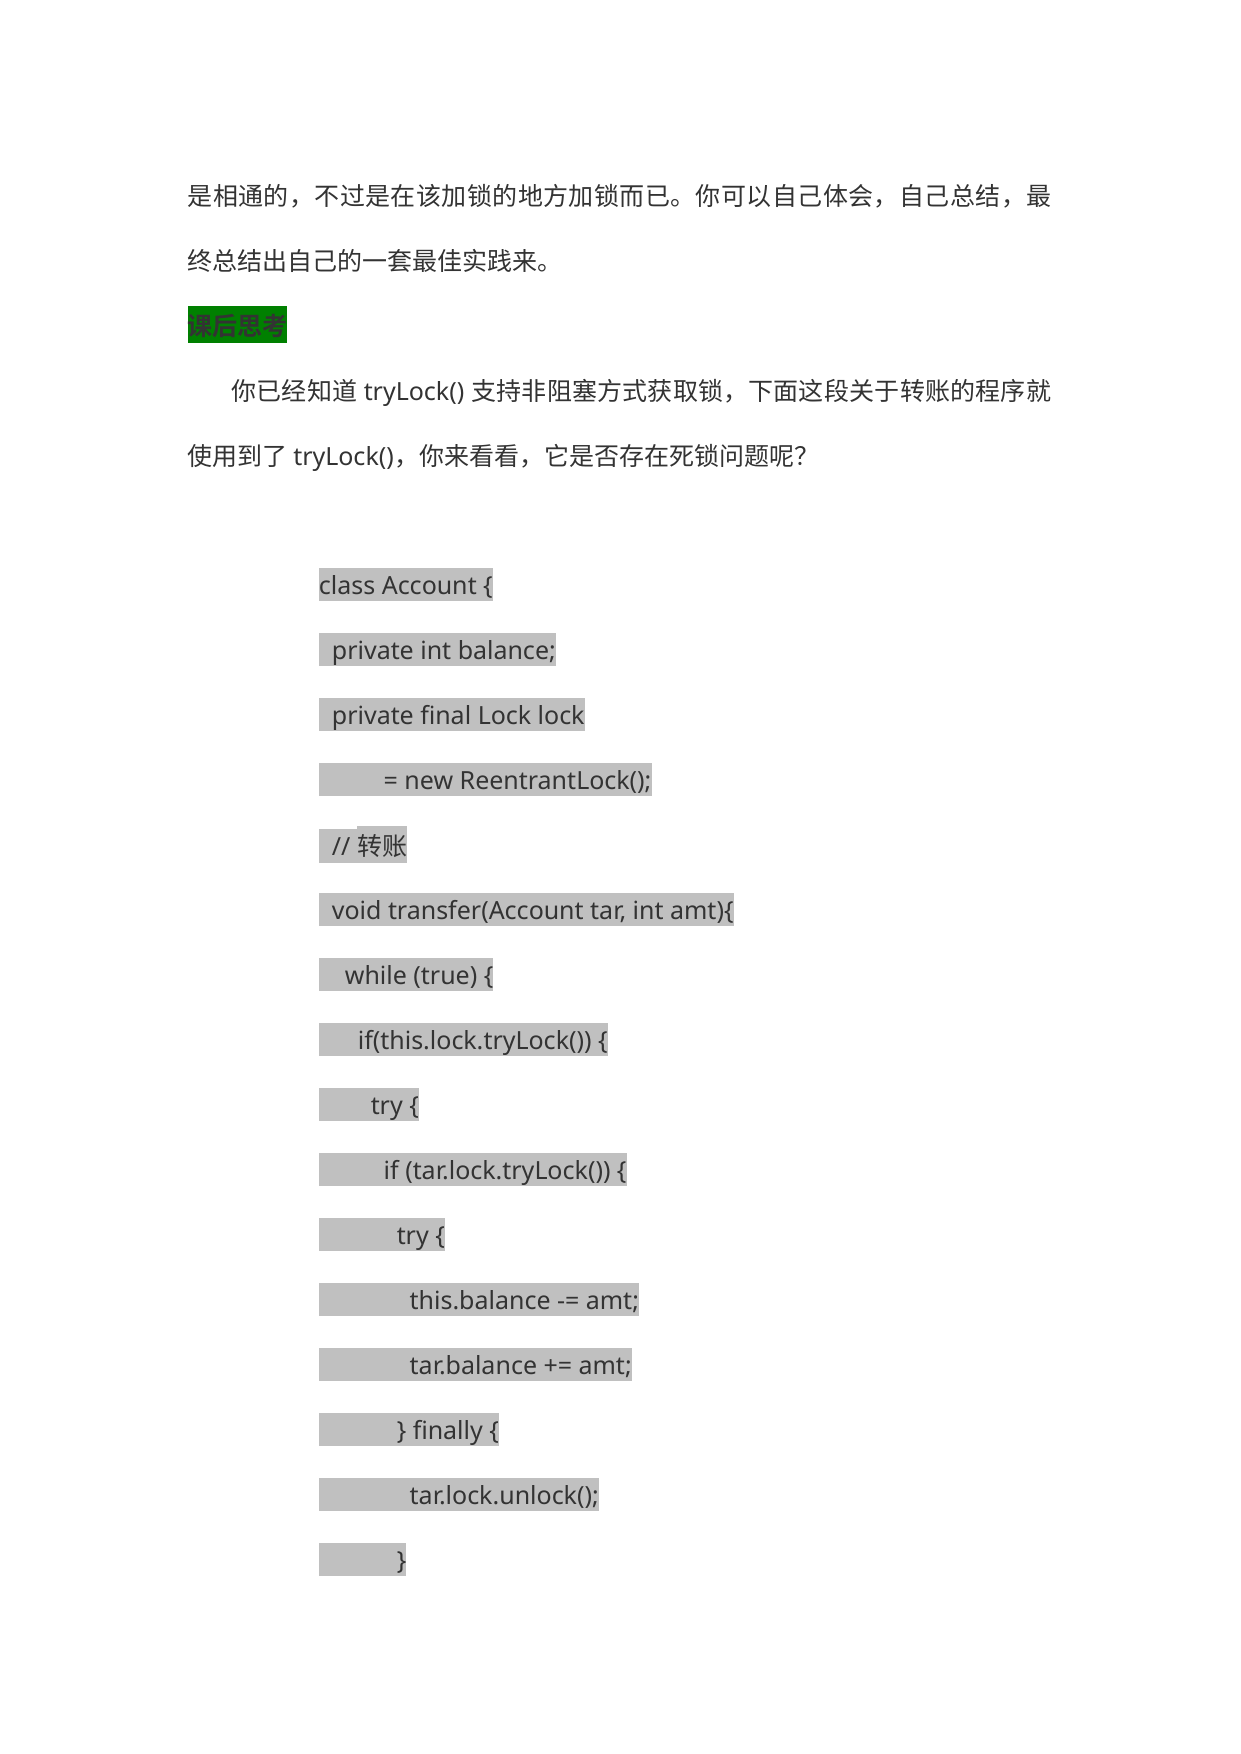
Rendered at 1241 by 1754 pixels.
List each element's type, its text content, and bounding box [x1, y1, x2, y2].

list private final Lock lock [275, 682, 1053, 747]
list } [275, 1527, 1053, 1592]
list = new ReentrantLock(); [275, 747, 1053, 812]
list } finally { [275, 1397, 1053, 1462]
list private int balance; [275, 617, 1053, 682]
list tar.balance += amt; [275, 1332, 1053, 1397]
list 课后思考 [187, 292, 1053, 357]
list if(this.lock.tryLock()) { [275, 1007, 1053, 1072]
list tar.lock.unlock(); [275, 1462, 1053, 1527]
list 你已经知道 tryLock() 支持非阻塞方式获取锁，下面这段关于转账的程序就使用到了 tryLock()，你来看看，它是否存在死锁问题呢？ [187, 357, 1053, 487]
list try { [275, 1072, 1053, 1137]
list try { [275, 1202, 1053, 1267]
list // 转账 [275, 812, 1053, 877]
list if (tar.lock.tryLock()) { [275, 1137, 1053, 1202]
list void transfer(Account tar, int amt){ [275, 877, 1053, 942]
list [187, 162, 1053, 292]
list this.balance -= amt; [275, 1267, 1053, 1332]
list class Account { [275, 552, 1053, 617]
list while (true) { [275, 942, 1053, 1007]
